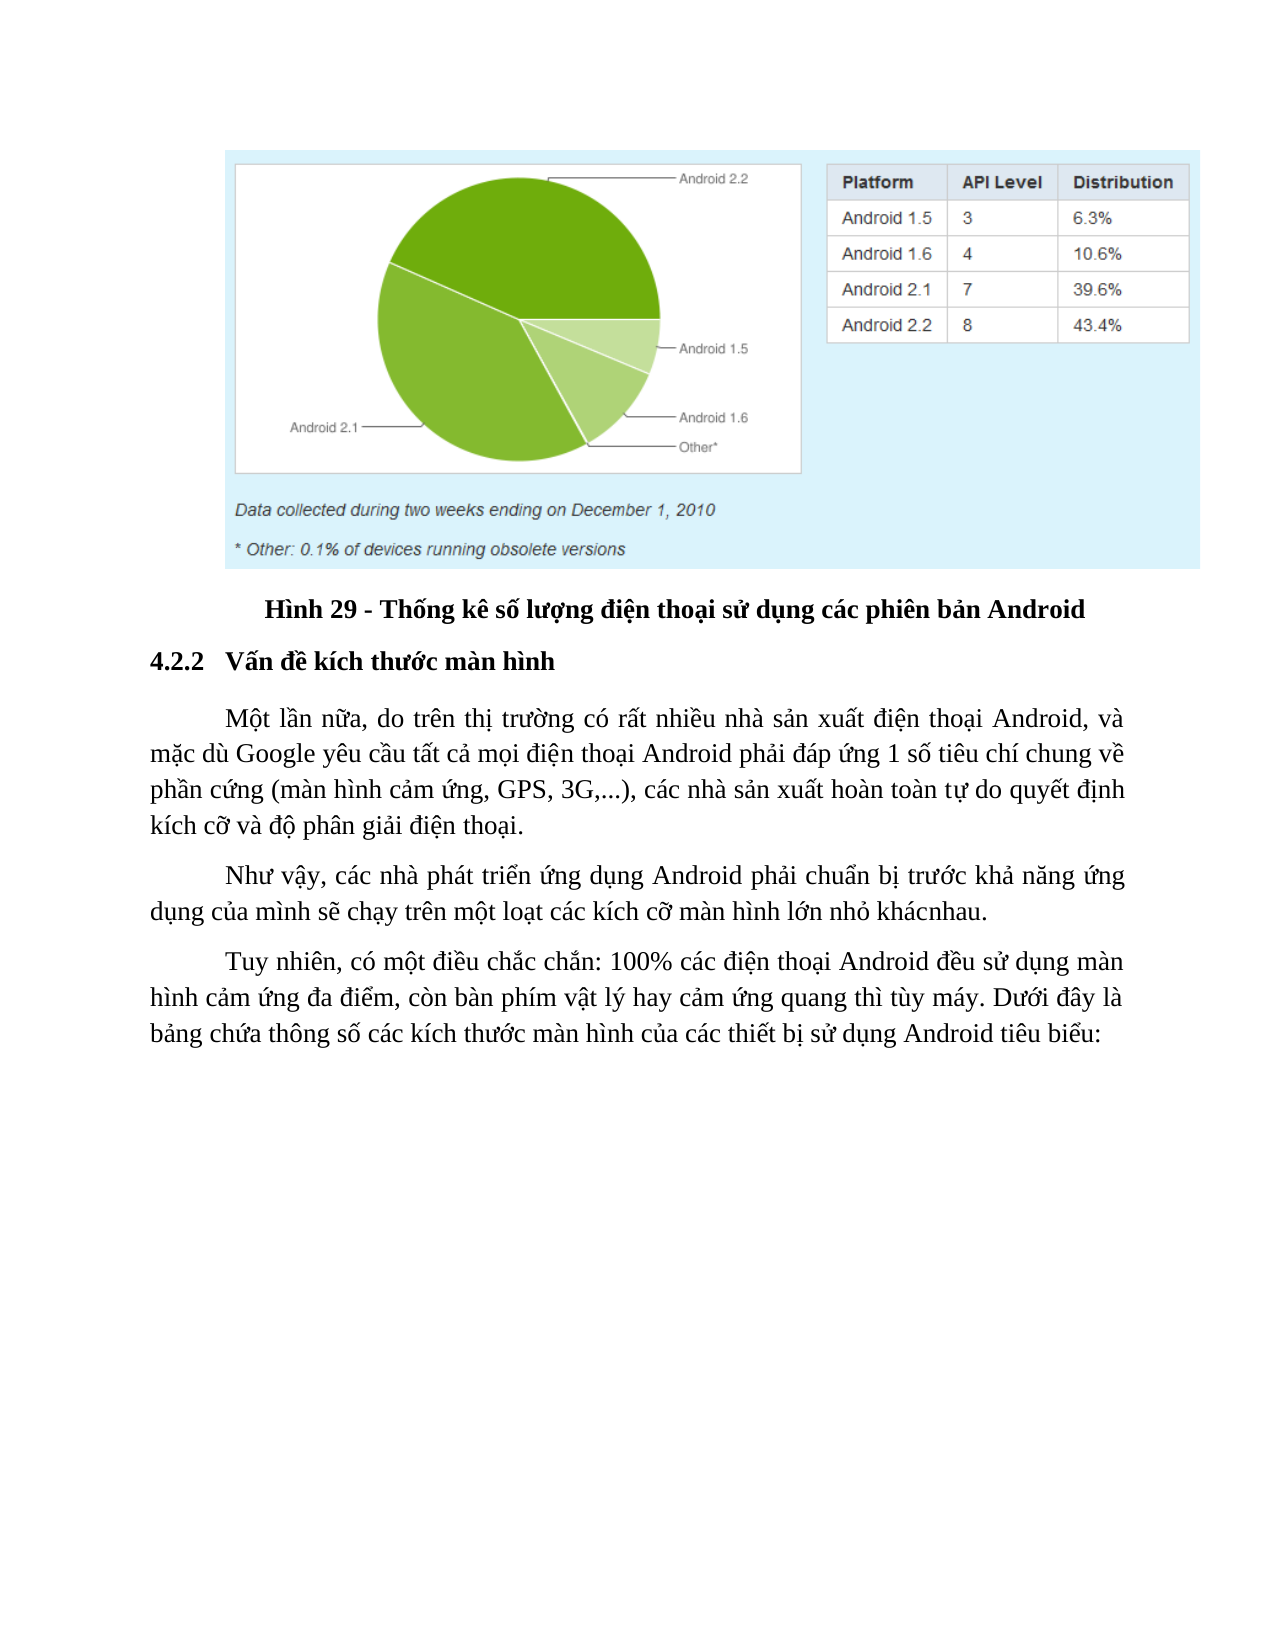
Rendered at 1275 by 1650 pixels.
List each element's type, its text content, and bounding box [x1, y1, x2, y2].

text Như vậy, các nhà phát triển ứng dụng Android phải chuẩn bị trước khả năng ứng dụng của mình sẽ chạy trên một loạt các kích cỡ màn hình lớn nhỏ khácnhau. [150, 859, 1125, 926]
subtitle Vấn đề kích thước màn hình [150, 645, 1125, 676]
picture [225, 150, 1200, 569]
text Một lần nữa, do trên thị trường có rất nhiều nhà sản xuất điện thoại Android, và mặc dù Google yêu cầu tất cả mọi điện thoại Android phải đáp ứng 1 số tiêu chí chung về phần cứng (màn hình cảm ứng, GPS, 3G,...), các nhà sản xuất hoàn toàn tự do quyết định kích cỡ và độ phân giải điện thoại. [150, 702, 1125, 840]
text Tuy nhiên, có một điều chắc chắn: 100% các điện thoại Android đều sử dụng màn hình cảm ứng đa điểm, còn bàn phím vật lý hay cảm ứng quang thì tùy máy. Dưới đây là bảng chứa thông số các kích thước màn hình của các thiết bị sử dụng Android tiêu biểu: [150, 945, 1125, 1048]
